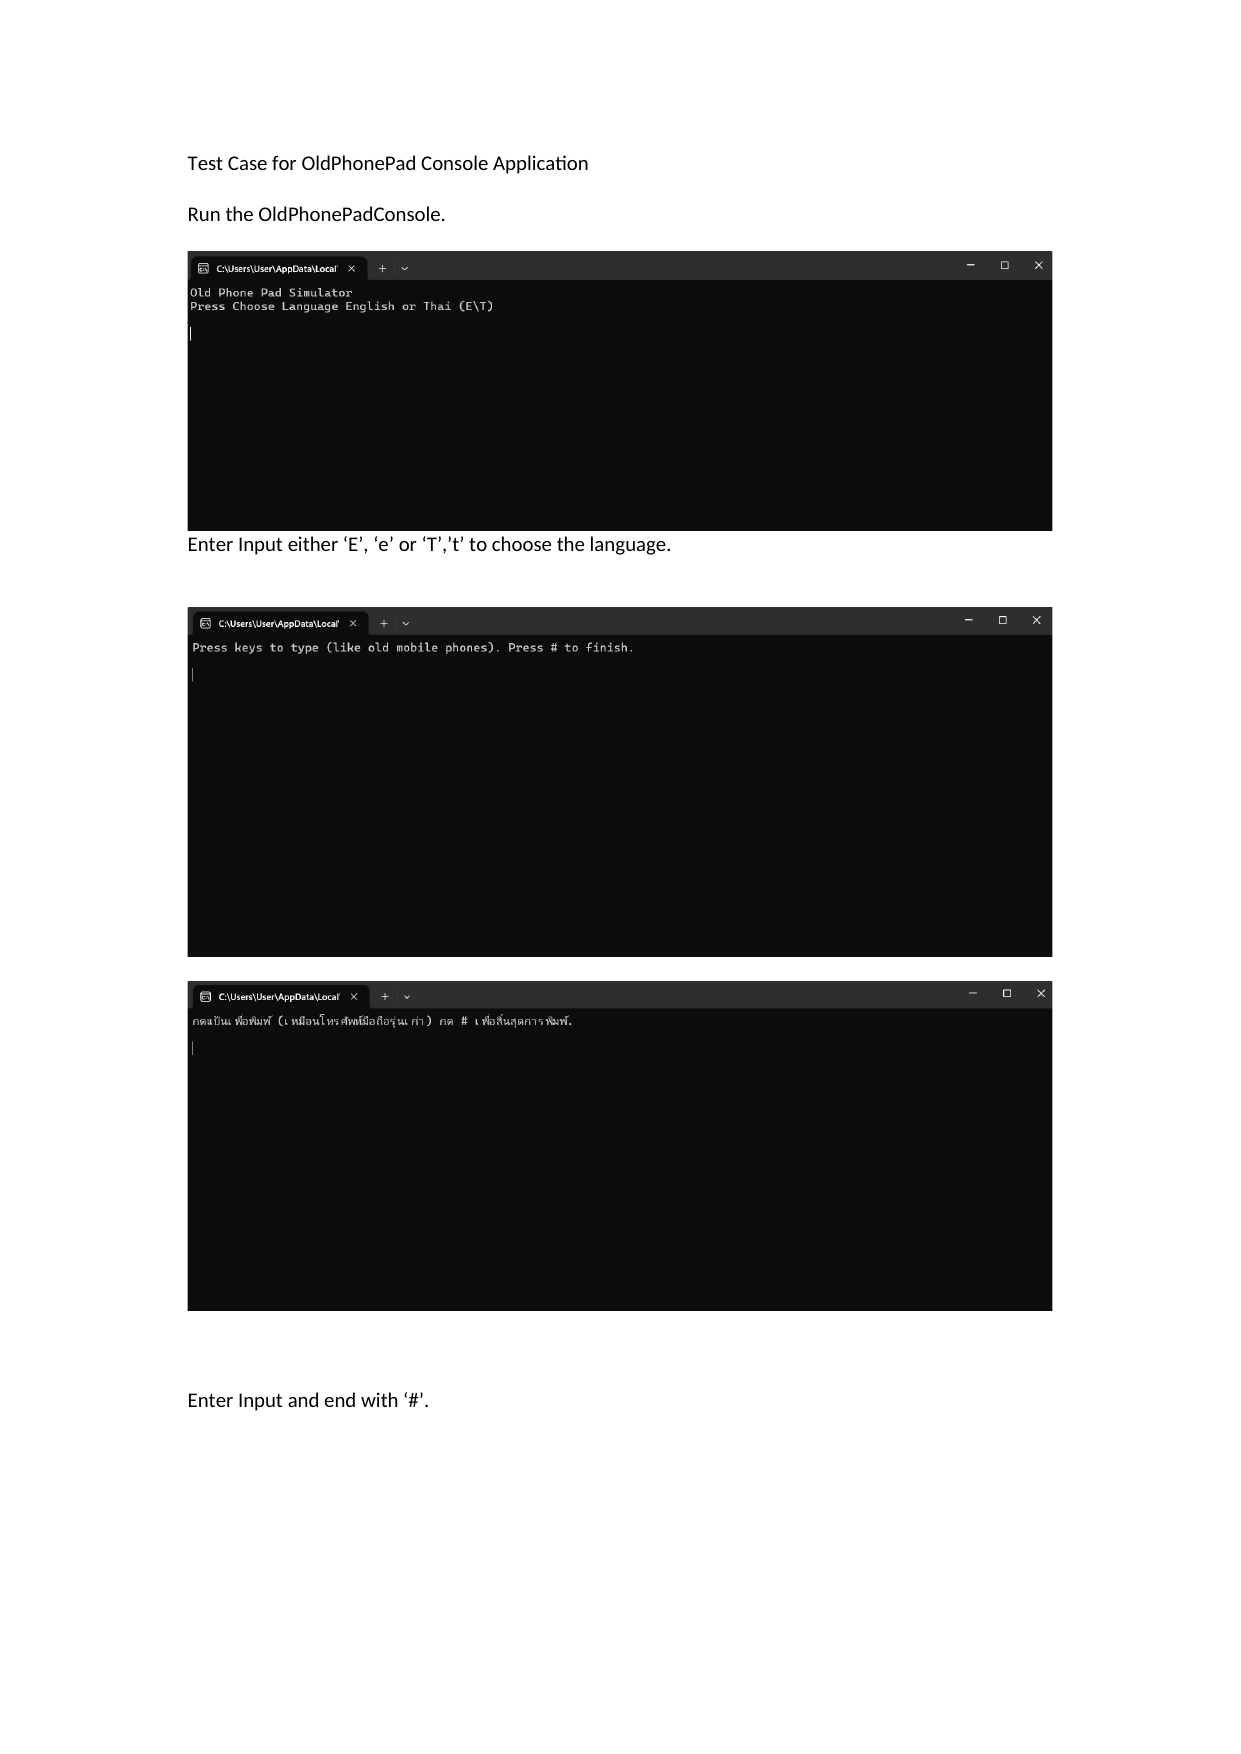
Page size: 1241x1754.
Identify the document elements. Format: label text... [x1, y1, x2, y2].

text Run the OldPhonePadConsole. [187, 201, 1053, 226]
picture [187, 607, 1053, 957]
text Test Case for OldPhonePad Console Application [187, 150, 1053, 175]
text Enter Input and end with ‘#’. [187, 1387, 1053, 1412]
text Enter Input either ‘E’, ‘e’ or ‘T’,’t’ to choose the language. [187, 531, 1053, 556]
picture [187, 981, 1053, 1311]
picture [187, 251, 1053, 531]
